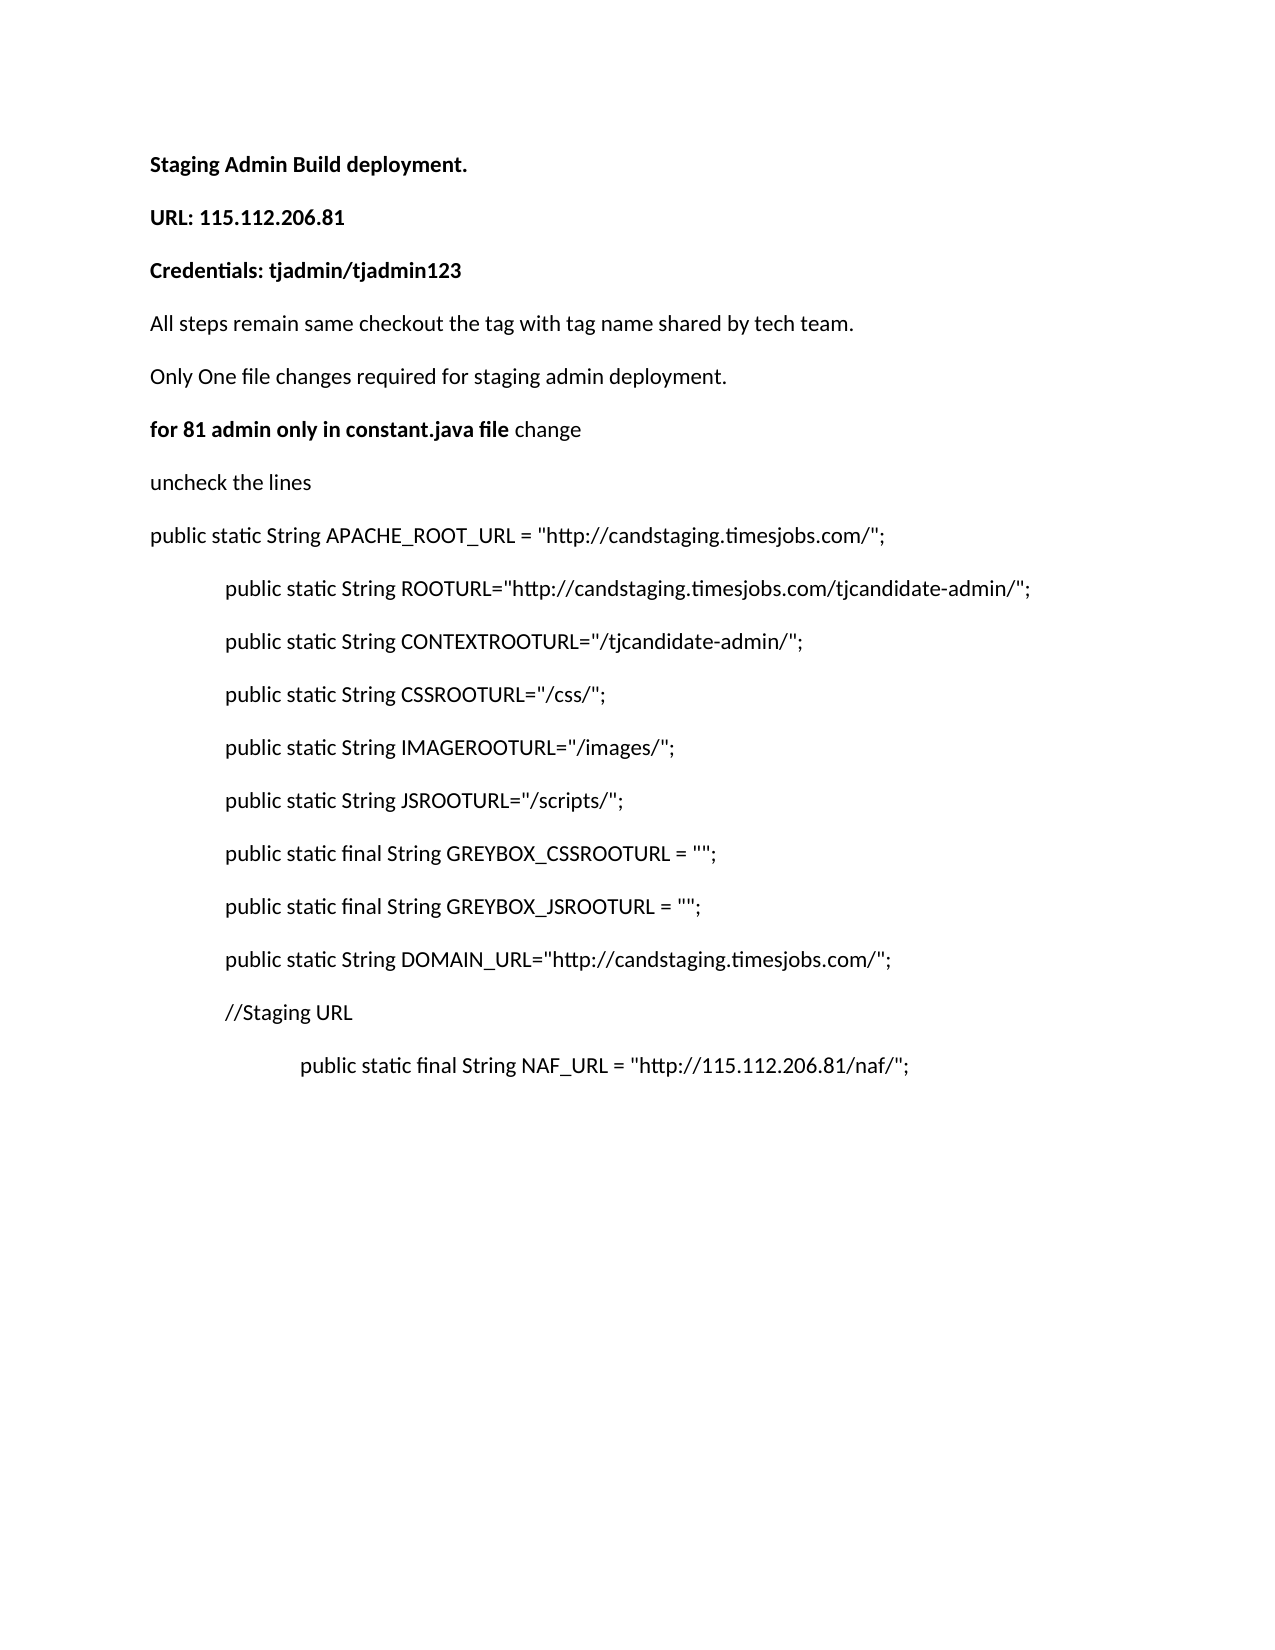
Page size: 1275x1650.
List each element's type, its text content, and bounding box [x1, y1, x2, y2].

text public static String APACHE_ROOT_URL = "http://candstaging.timesjobs.com/"; [150, 521, 1125, 549]
text Credentials: tjadmin/tjadmin123 [150, 256, 1125, 284]
text URL: 115.112.206.81 [150, 203, 1125, 231]
text public static String CONTEXTROOTURL="/tjcandidate-admin/"; [150, 627, 1125, 655]
text Only One file changes required for staging admin deployment. [150, 362, 1125, 390]
text public static final String GREYBOX_CSSROOTURL = ""; [150, 839, 1125, 867]
text public static String DOMAIN_URL="http://candstaging.timesjobs.com/"; [150, 945, 1125, 973]
text //Staging URL [150, 998, 1125, 1026]
text All steps remain same checkout the tag with tag name shared by tech team. [150, 309, 1125, 337]
text public static String JSROOTURL="/scripts/"; [150, 786, 1125, 814]
text for 81 admin only in constant.java file change [150, 415, 1125, 443]
text Staging Admin Build deployment. [150, 150, 1125, 178]
text public static final String GREYBOX_JSROOTURL = ""; [150, 892, 1125, 920]
text public static String IMAGEROOTURL="/images/"; [150, 733, 1125, 761]
text uncheck the lines [150, 468, 1125, 496]
text public static final String NAF_URL = "http://115.112.206.81/naf/"; [150, 1051, 1125, 1079]
text public static String ROOTURL="http://candstaging.timesjobs.com/tjcandidate-admin/"; [150, 574, 1125, 602]
text public static String CSSROOTURL="/css/"; [150, 680, 1125, 708]
